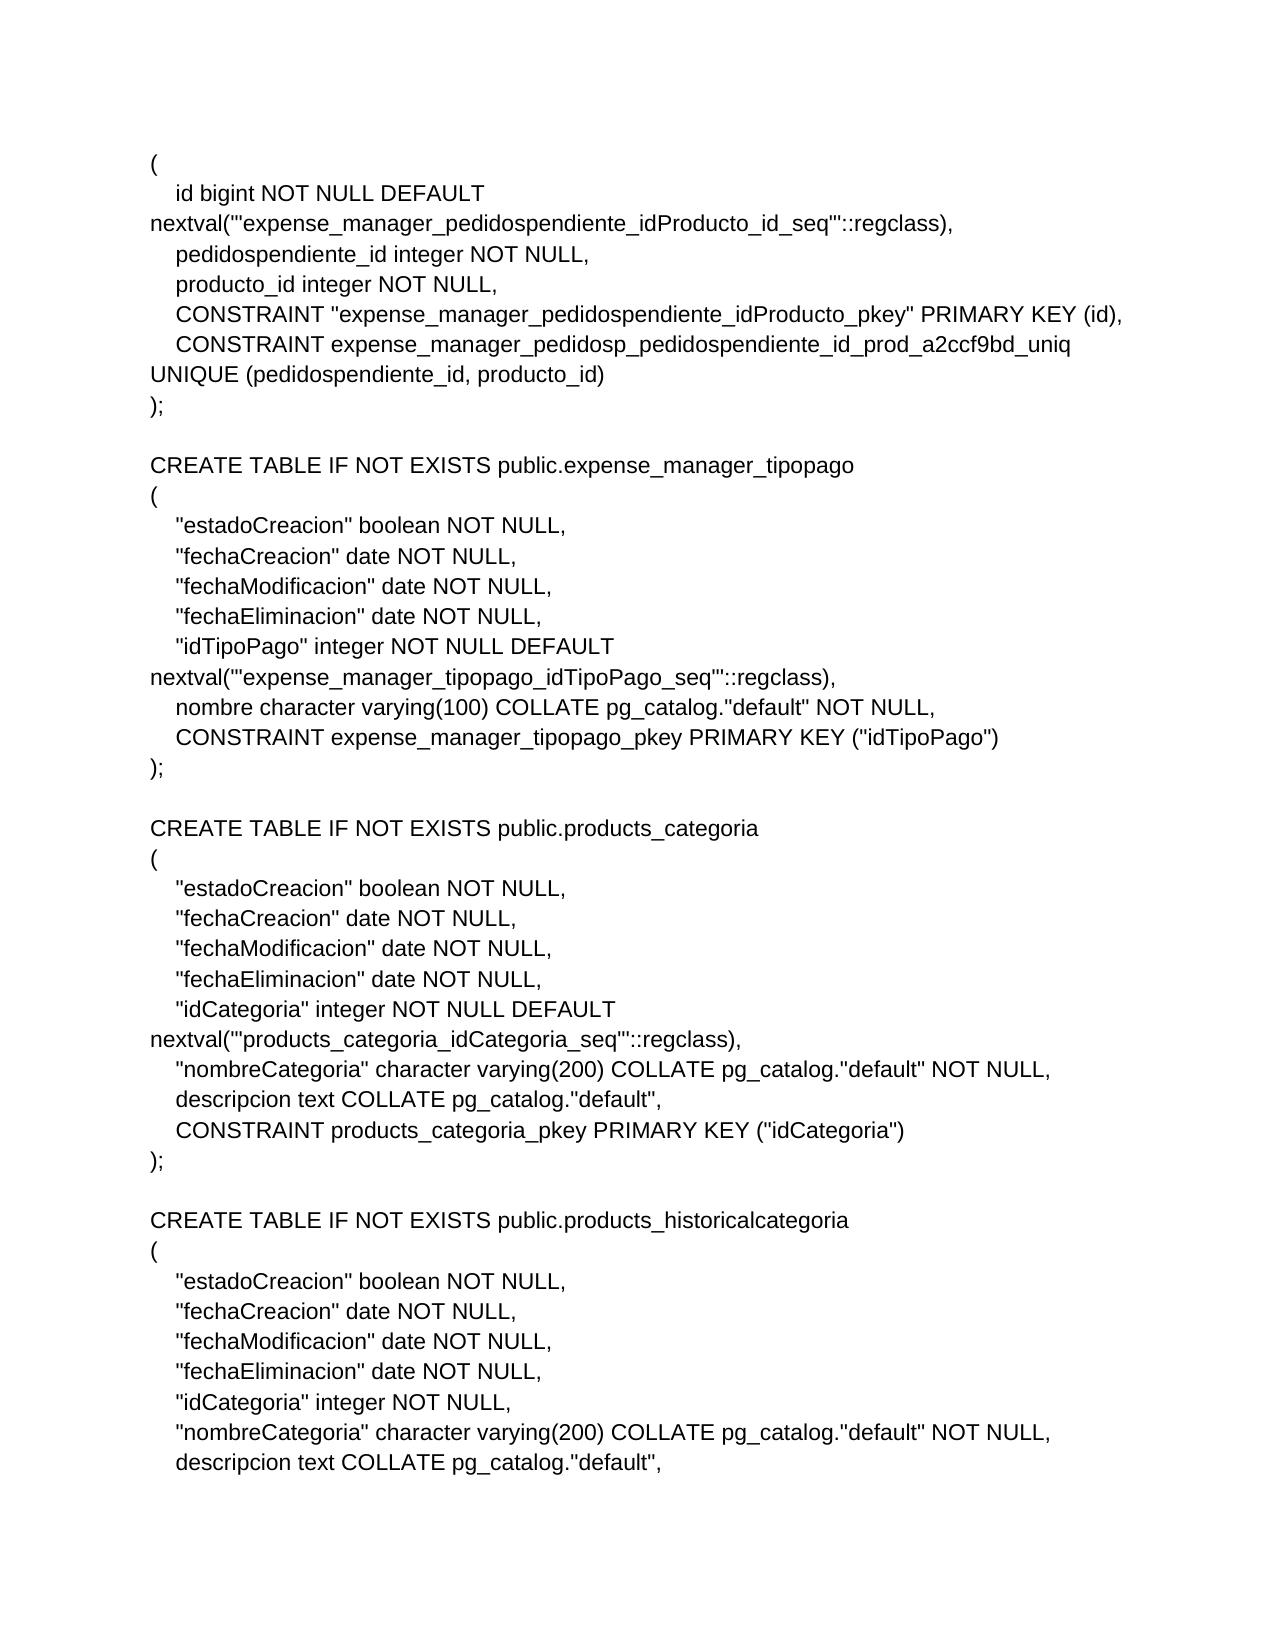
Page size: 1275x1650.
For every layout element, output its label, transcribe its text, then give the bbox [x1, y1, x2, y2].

text ); [150, 754, 1125, 781]
text producto_id integer NOT NULL, [150, 271, 1125, 297]
text "estadoCreacion" boolean NOT NULL, [150, 512, 1125, 539]
text ( [150, 150, 1125, 176]
text descripcion text COLLATE pg_catalog."default", [150, 1449, 1125, 1475]
text ); [150, 1147, 1125, 1173]
text "estadoCreacion" boolean NOT NULL, [150, 875, 1125, 901]
text descripcion text COLLATE pg_catalog."default", [150, 1086, 1125, 1113]
text CREATE TABLE IF NOT EXISTS public.expense_manager_tipopago [150, 452, 1125, 478]
text ); [150, 392, 1125, 418]
text ( [150, 845, 1125, 871]
text "estadoCreacion" boolean NOT NULL, [150, 1268, 1125, 1294]
text CREATE TABLE IF NOT EXISTS public.products_historicalcategoria [150, 1207, 1125, 1234]
text "nombreCategoria" character varying(200) COLLATE pg_catalog."default" NOT NULL, [150, 1419, 1125, 1445]
text CONSTRAINT expense_manager_tipopago_pkey PRIMARY KEY ("idTipoPago") [150, 724, 1125, 750]
text "idCategoria" integer NOT NULL DEFAULT nextval('"products_categoria_idCategoria_seq"'::regclass), [150, 996, 1125, 1052]
text "fechaEliminacion" date NOT NULL, [150, 603, 1125, 629]
text "fechaEliminacion" date NOT NULL, [150, 966, 1125, 992]
text CONSTRAINT "expense_manager_pedidospendiente_idProducto_pkey" PRIMARY KEY (id), [150, 301, 1125, 327]
text "idTipoPago" integer NOT NULL DEFAULT nextval('"expense_manager_tipopago_idTipoPago_seq"'::regclass), [150, 633, 1125, 690]
text "idCategoria" integer NOT NULL, [150, 1388, 1125, 1415]
text ( [150, 482, 1125, 509]
text "fechaEliminacion" date NOT NULL, [150, 1358, 1125, 1385]
text "fechaCreacion" date NOT NULL, [150, 1298, 1125, 1324]
text "fechaModificacion" date NOT NULL, [150, 1328, 1125, 1354]
text CONSTRAINT products_categoria_pkey PRIMARY KEY ("idCategoria") [150, 1117, 1125, 1143]
text ( [150, 1237, 1125, 1264]
text id bigint NOT NULL DEFAULT nextval('"expense_manager_pedidospendiente_idProducto_id_seq"'::regclass), [150, 180, 1125, 237]
text "nombreCategoria" character varying(200) COLLATE pg_catalog."default" NOT NULL, [150, 1056, 1125, 1083]
text nombre character varying(100) COLLATE pg_catalog."default" NOT NULL, [150, 694, 1125, 720]
text CREATE TABLE IF NOT EXISTS public.products_categoria [150, 814, 1125, 841]
text "fechaModificacion" date NOT NULL, [150, 573, 1125, 599]
text CONSTRAINT expense_manager_pedidosp_pedidospendiente_id_prod_a2ccf9bd_uniq UNIQUE (pedidospendiente_id, producto_id) [150, 331, 1125, 388]
text "fechaCreacion" date NOT NULL, [150, 905, 1125, 932]
text pedidospendiente_id integer NOT NULL, [150, 241, 1125, 267]
text "fechaModificacion" date NOT NULL, [150, 935, 1125, 962]
text "fechaCreacion" date NOT NULL, [150, 543, 1125, 569]
